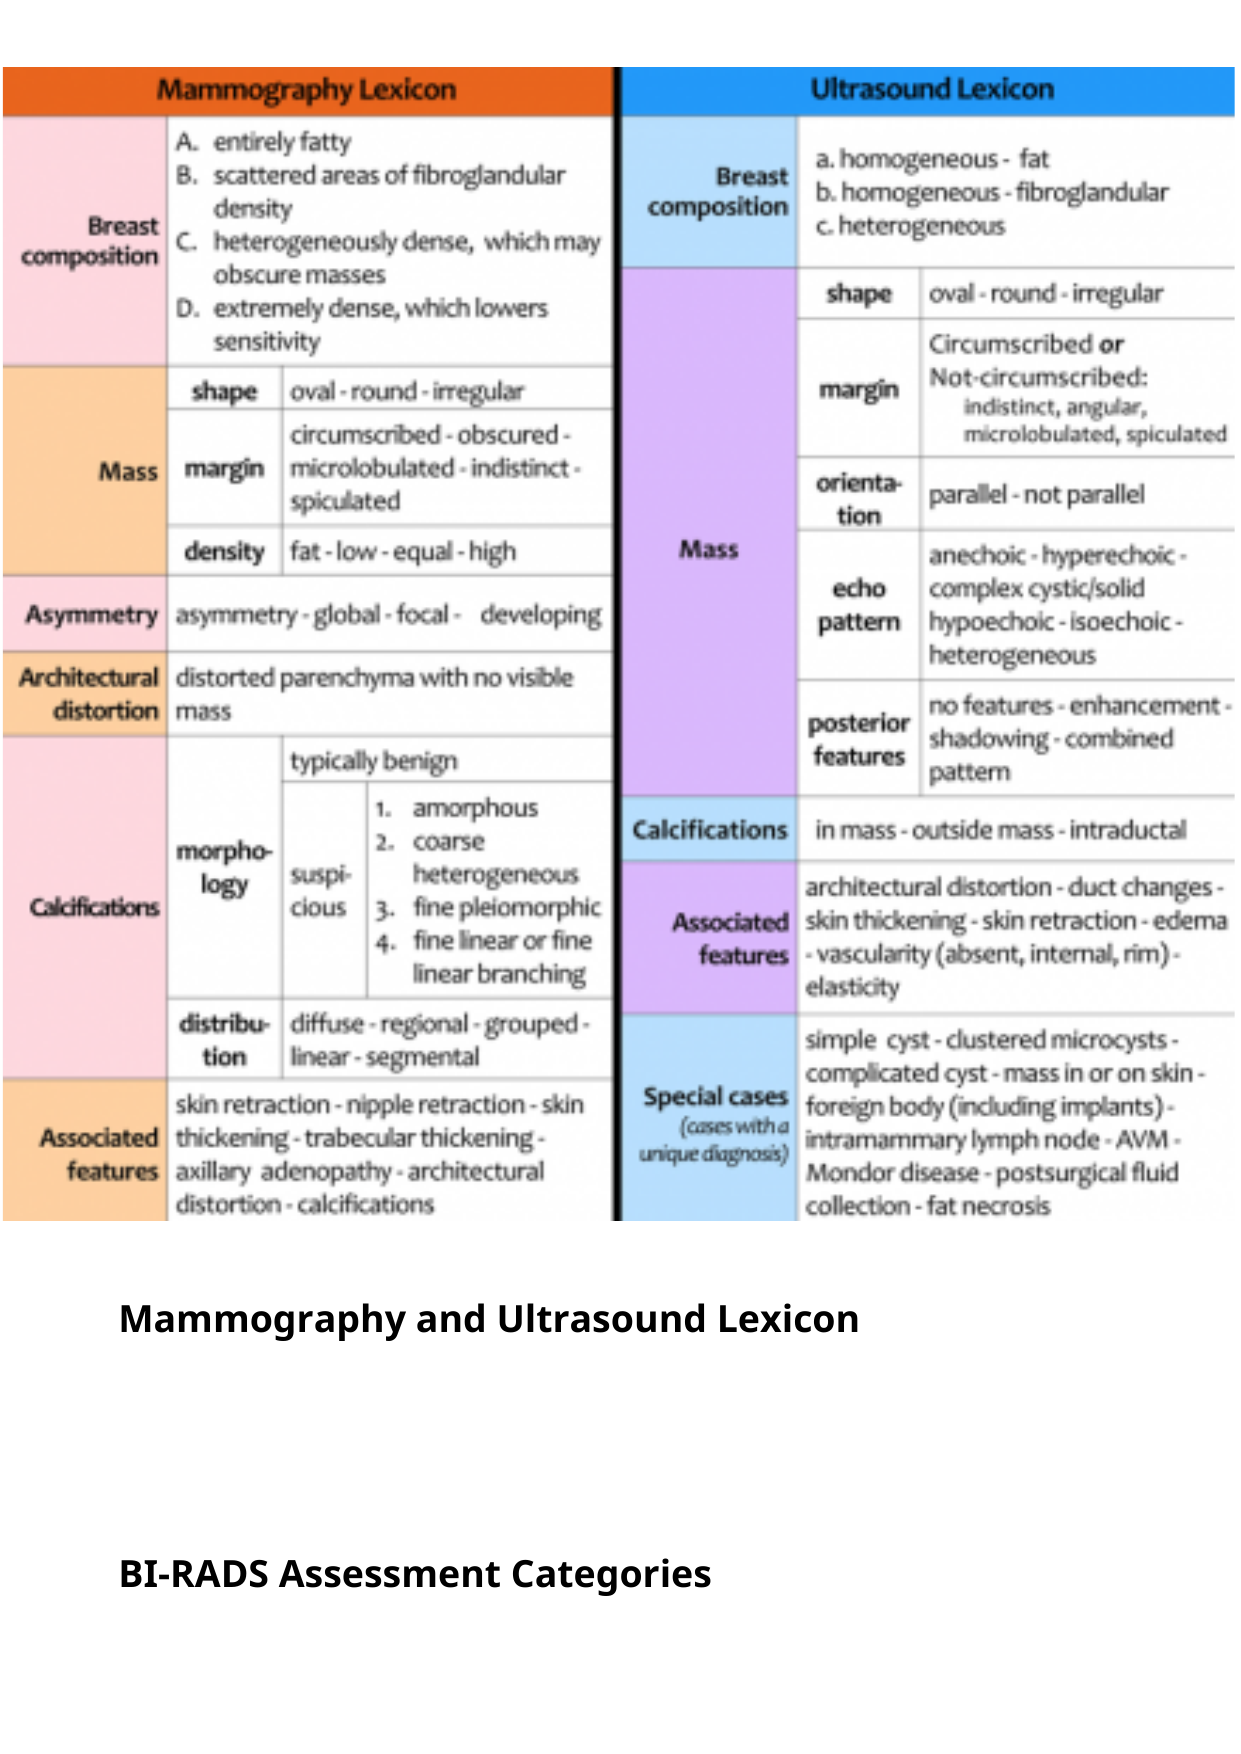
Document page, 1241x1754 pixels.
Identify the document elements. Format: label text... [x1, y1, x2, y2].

text BI-RADS Assessment Categories [118, 1547, 1122, 1598]
text Mammography and Ultrasound Lexicon [118, 1221, 1122, 1343]
picture [2, 67, 1235, 1221]
